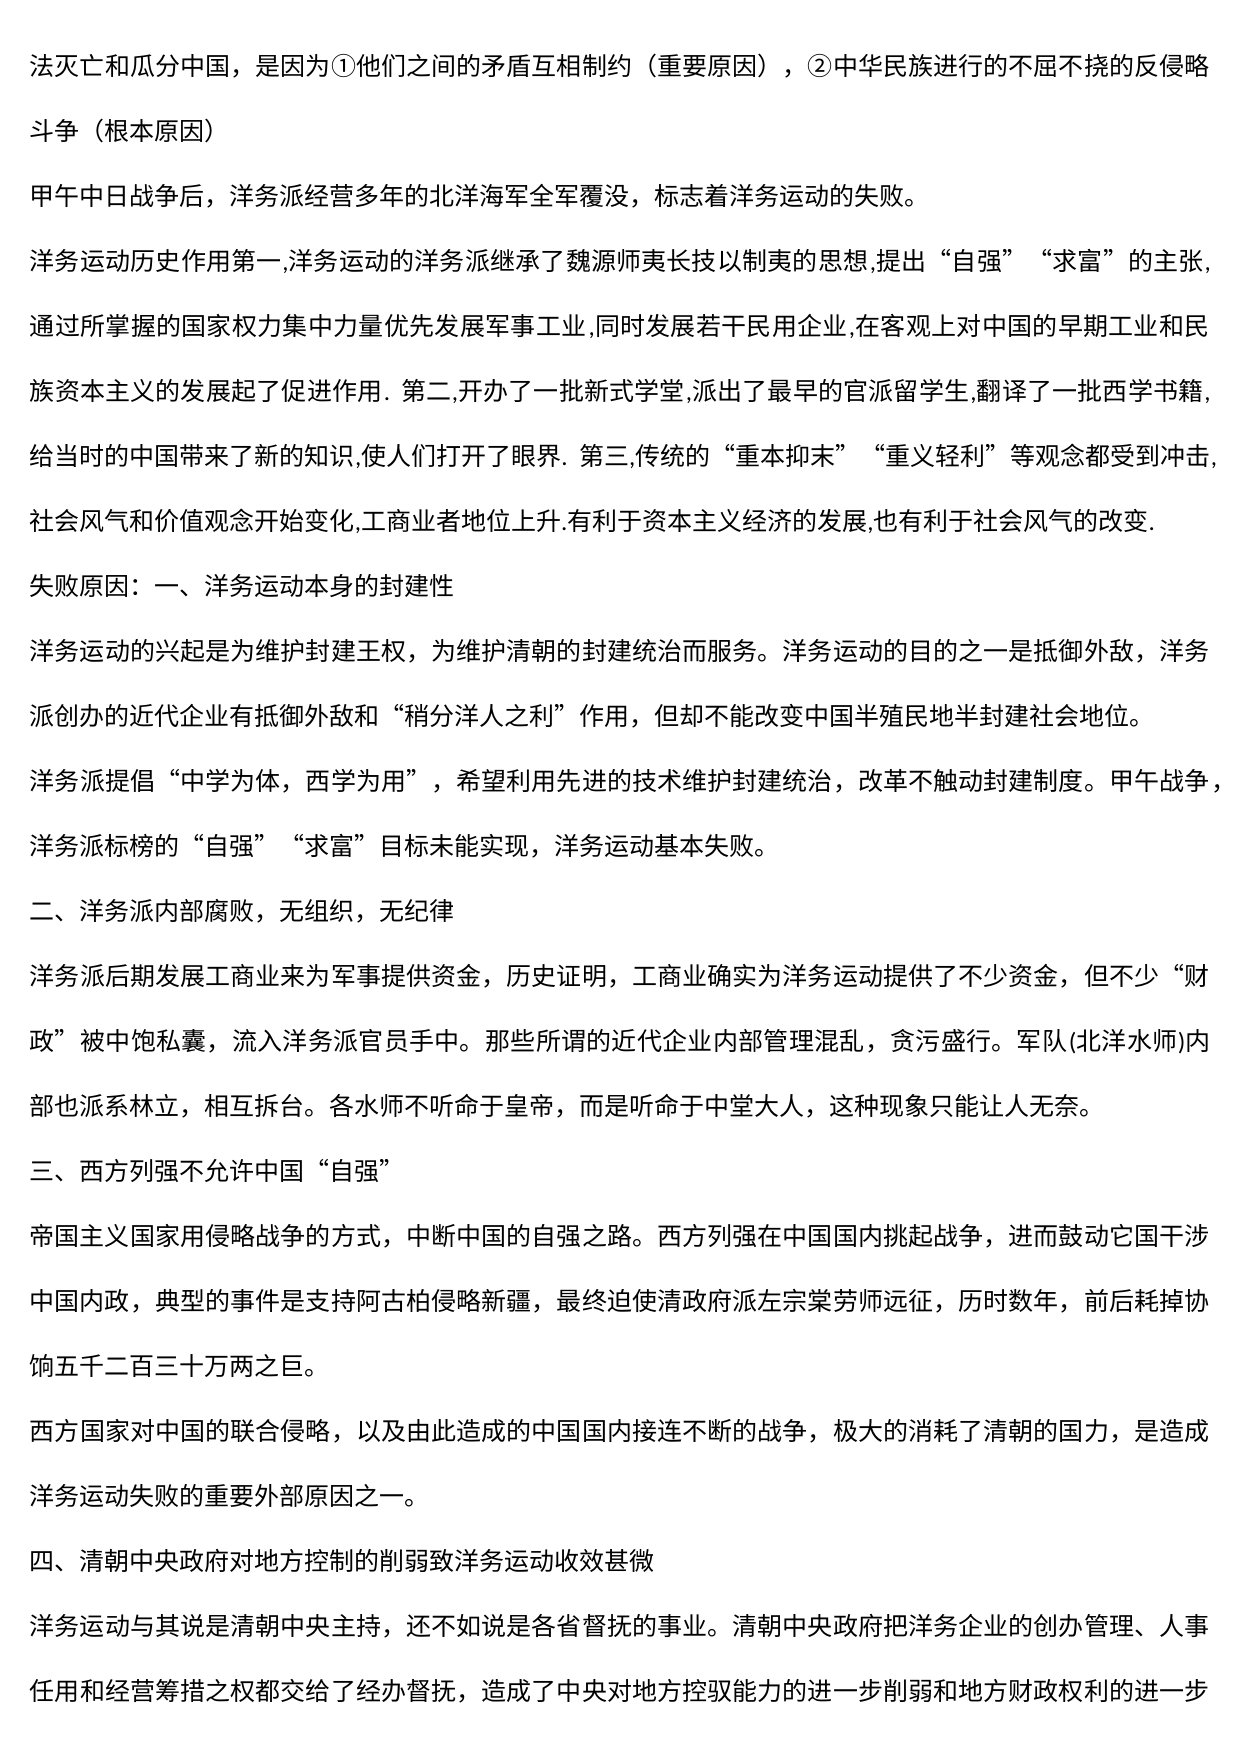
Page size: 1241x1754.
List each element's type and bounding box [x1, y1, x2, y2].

text [29, 32, 1211, 1722]
